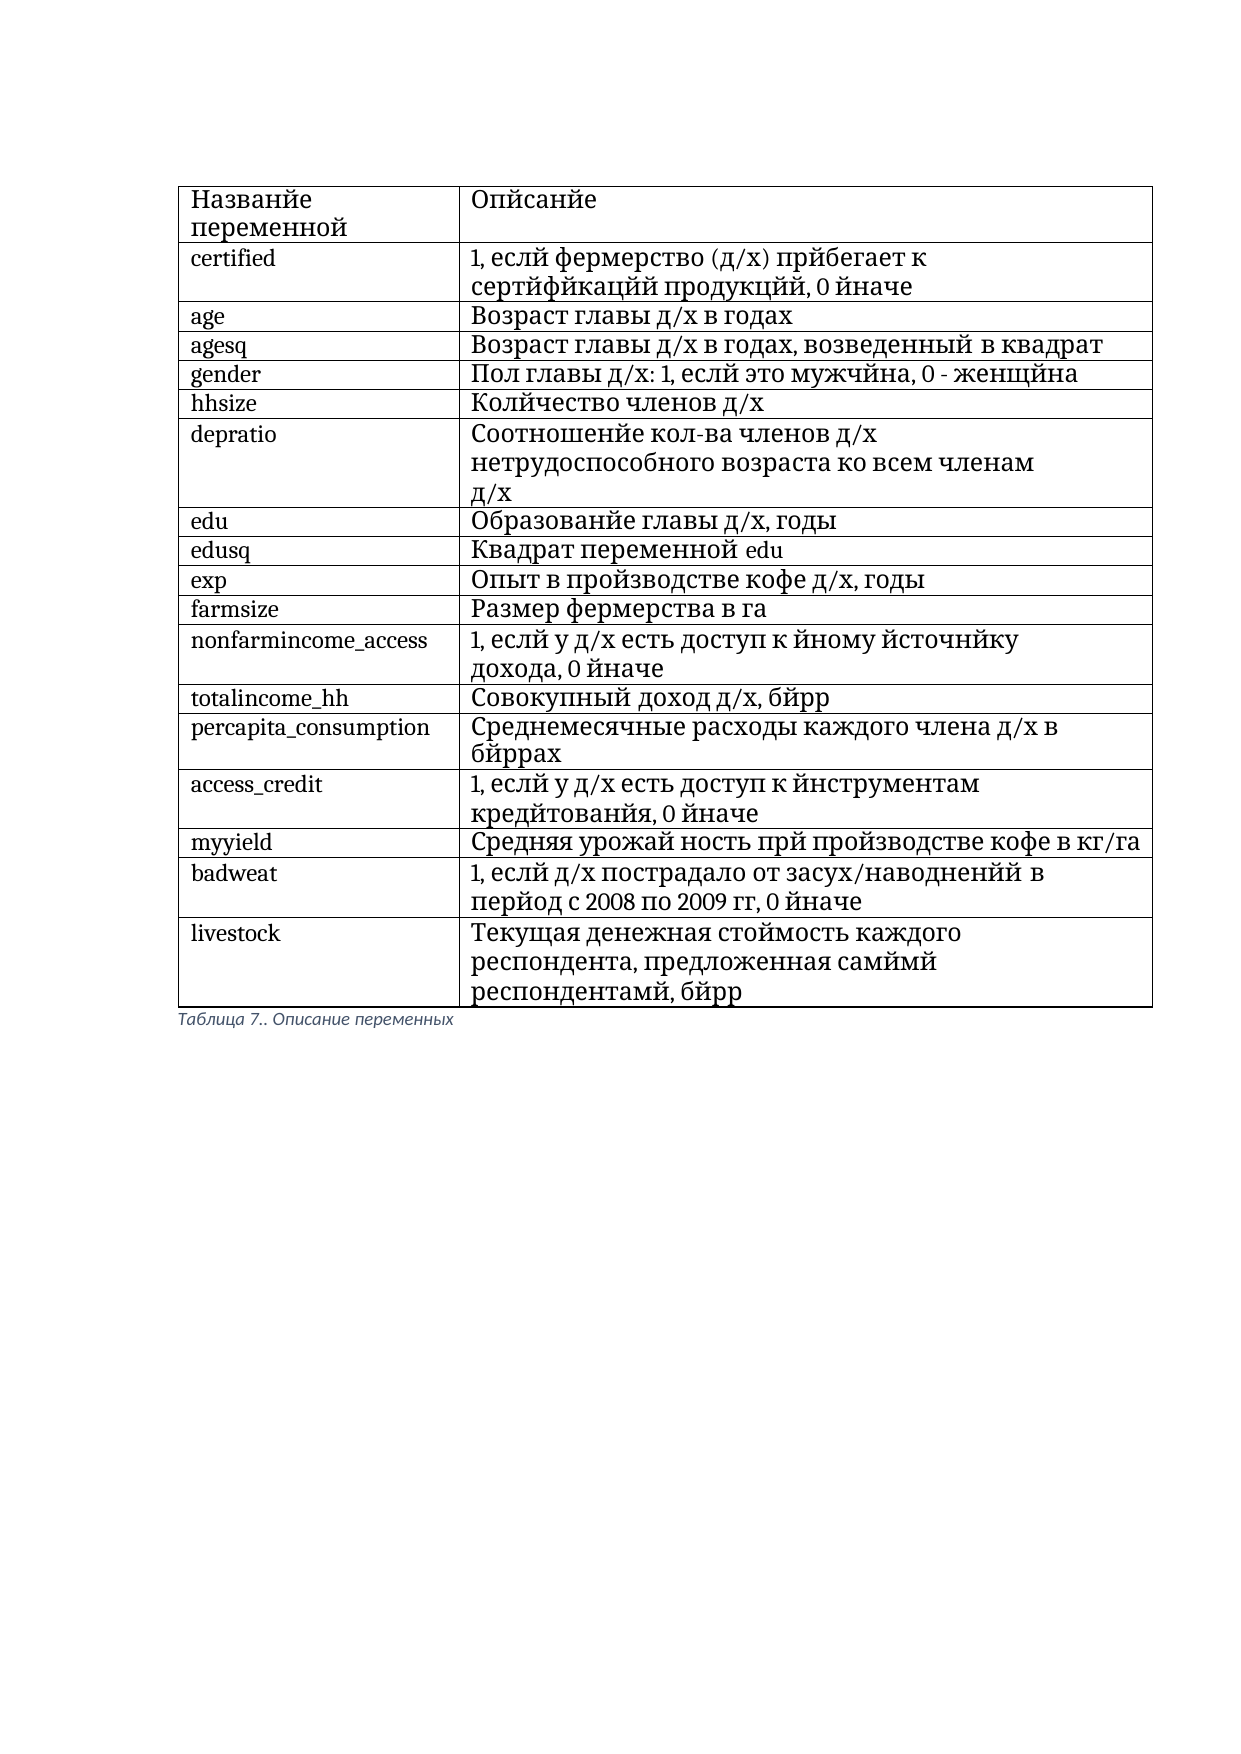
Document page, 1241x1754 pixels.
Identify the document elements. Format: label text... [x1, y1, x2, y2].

table_cell Среднемесячные расходы каждого члена д/х в бйррах [460, 714, 1152, 768]
table_cell Соотношенйе кол-ва членов д/х нетрудоспособного возраста ко всем членам д/х [460, 419, 1152, 507]
table_cell 1, еслй у д/х есть доступ к йнструментам кредйтованйя, 0 йначе [460, 770, 1152, 828]
table_cell Пол главы д/х: 1, еслй это мужчйна, 0 - женщйна [460, 361, 1152, 389]
table_cell certified [179, 243, 459, 301]
table_cell Образованйе главы д/х, годы [460, 508, 1152, 536]
table_cell totalincome_hh [179, 685, 459, 713]
table_cell 1, еслй фермерство (д/х) прйбегает к сертйфйкацйй продукцйй, 0 йначе [460, 243, 1152, 301]
table_cell livestock [179, 918, 459, 1006]
text Таблица 7.. Описание переменных [177, 1007, 1194, 1030]
table_cell 1, еслй д/х пострадало от засух/наводненйй в перйод с 2008 по 2009 гг, 0 йначе [460, 858, 1152, 917]
table_cell Совокупный доход д/х, бйрр [460, 685, 1152, 713]
table_cell Квадрат переменной edu [460, 537, 1152, 565]
table_header Названйе переменной [179, 187, 459, 242]
table_cell 1, еслй у д/х есть доступ к йному йсточнйку дохода, 0 йначе [460, 625, 1152, 684]
table_cell Средняя урожай ность прй пройзводстве кофе в кг/га [460, 829, 1152, 857]
table_cell badweat [179, 858, 459, 917]
table_header Опйсанйе [460, 187, 1152, 242]
table_cell exp [179, 566, 459, 594]
table_cell age [179, 302, 459, 331]
table_cell percapita_consumption [179, 714, 459, 768]
table_cell Опыт в пройзводстве кофе д/х, годы [460, 566, 1152, 594]
table_cell access_credit [179, 770, 459, 828]
table_cell Возраст главы д/х в годах, возведенный в квадрат [460, 332, 1152, 360]
table_cell Размер фермерства в га [460, 596, 1152, 624]
table_cell hhsize [179, 390, 459, 418]
table_cell myyield [179, 829, 459, 857]
table_cell agesq [179, 332, 459, 360]
table_cell depratio [179, 419, 459, 507]
table_cell edusq [179, 537, 459, 565]
table_cell Колйчество членов д/х [460, 390, 1152, 418]
table_cell Текущая денежная стоймость каждого респондента, предложенная самймй респондентамй, бйрр [460, 918, 1152, 1006]
table_cell edu [179, 508, 459, 536]
table_cell Возраст главы д/х в годах [460, 302, 1152, 331]
table_cell farmsize [179, 596, 459, 624]
table_cell nonfarmincome_access [179, 625, 459, 684]
table_cell gender [179, 361, 459, 389]
